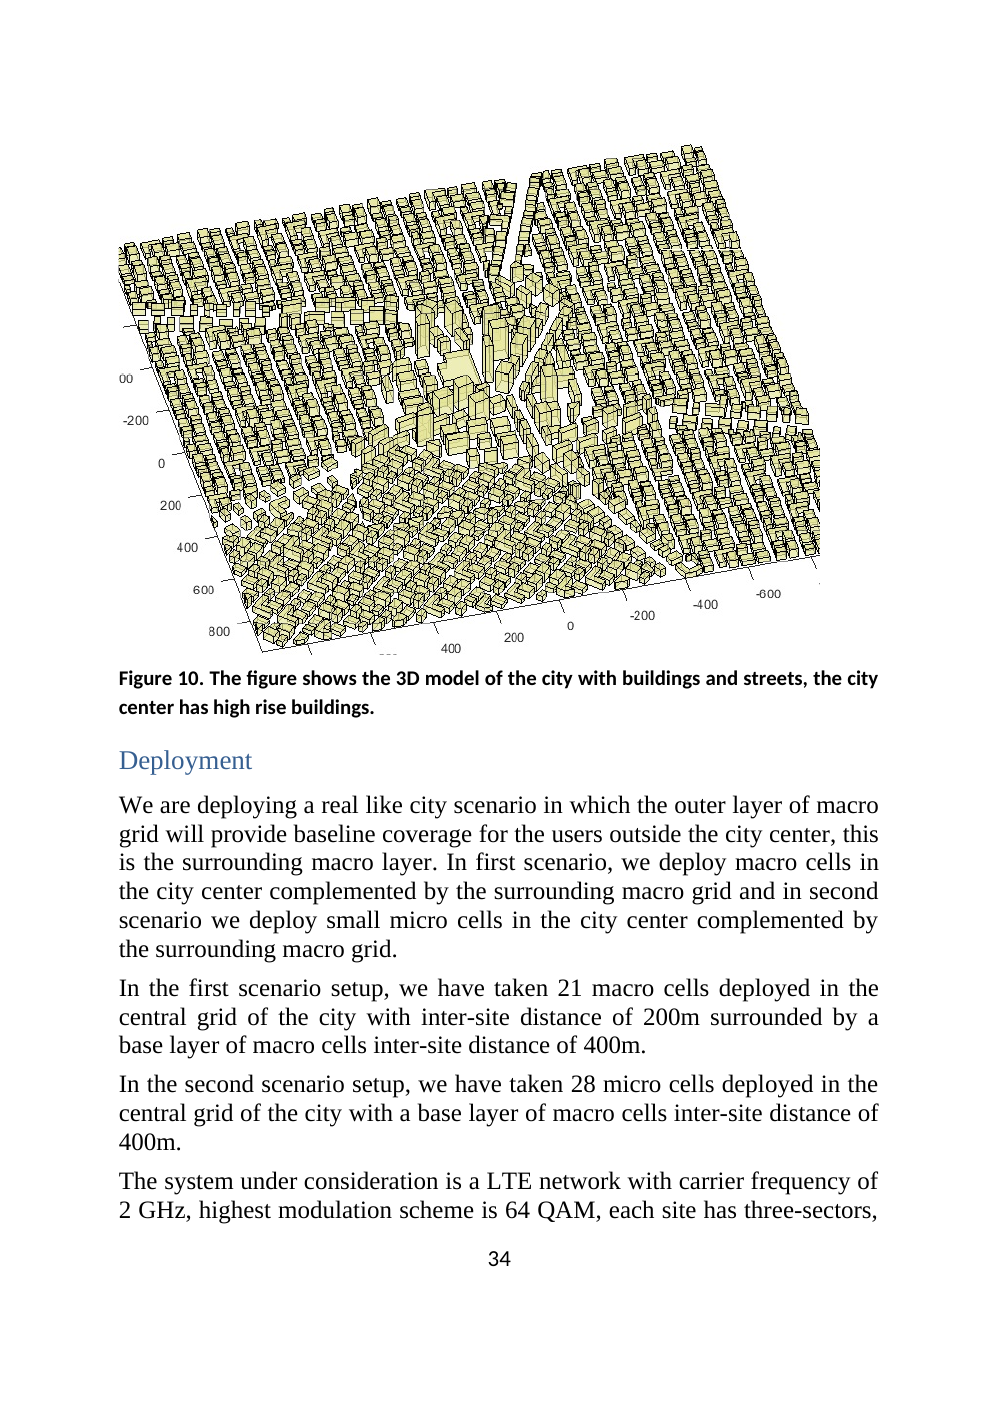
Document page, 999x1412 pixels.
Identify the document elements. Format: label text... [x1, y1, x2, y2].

text In the second scenario setup, we have taken 28 micro cells deployed in the central grid of the city with a base layer of macro cells inter-site distance of 400m. [118, 1069, 879, 1156]
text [118, 1166, 879, 1224]
subtitle Deployment [118, 744, 879, 775]
text Figure 10. The figure shows the 3D model of the city with buildings and streets, the city center has high rise buildings. [118, 665, 879, 719]
picture [118, 127, 820, 655]
text We are deploying a real like city scenario in which the outer layer of macro grid will provide baseline coverage for the users outside the city center, this is the surrounding macro layer. In first scenario, we deploy macro cells in the city center complemented by the surrounding macro grid and in second scenario we deploy small micro cells in the city center complemented by the surrounding macro grid. [118, 790, 879, 962]
text In the first scenario setup, we have taken 21 macro cells deployed in the central grid of the city with inter-site distance of 200m surrounded by a base layer of macro cells inter-site distance of 400m. [118, 973, 879, 1059]
